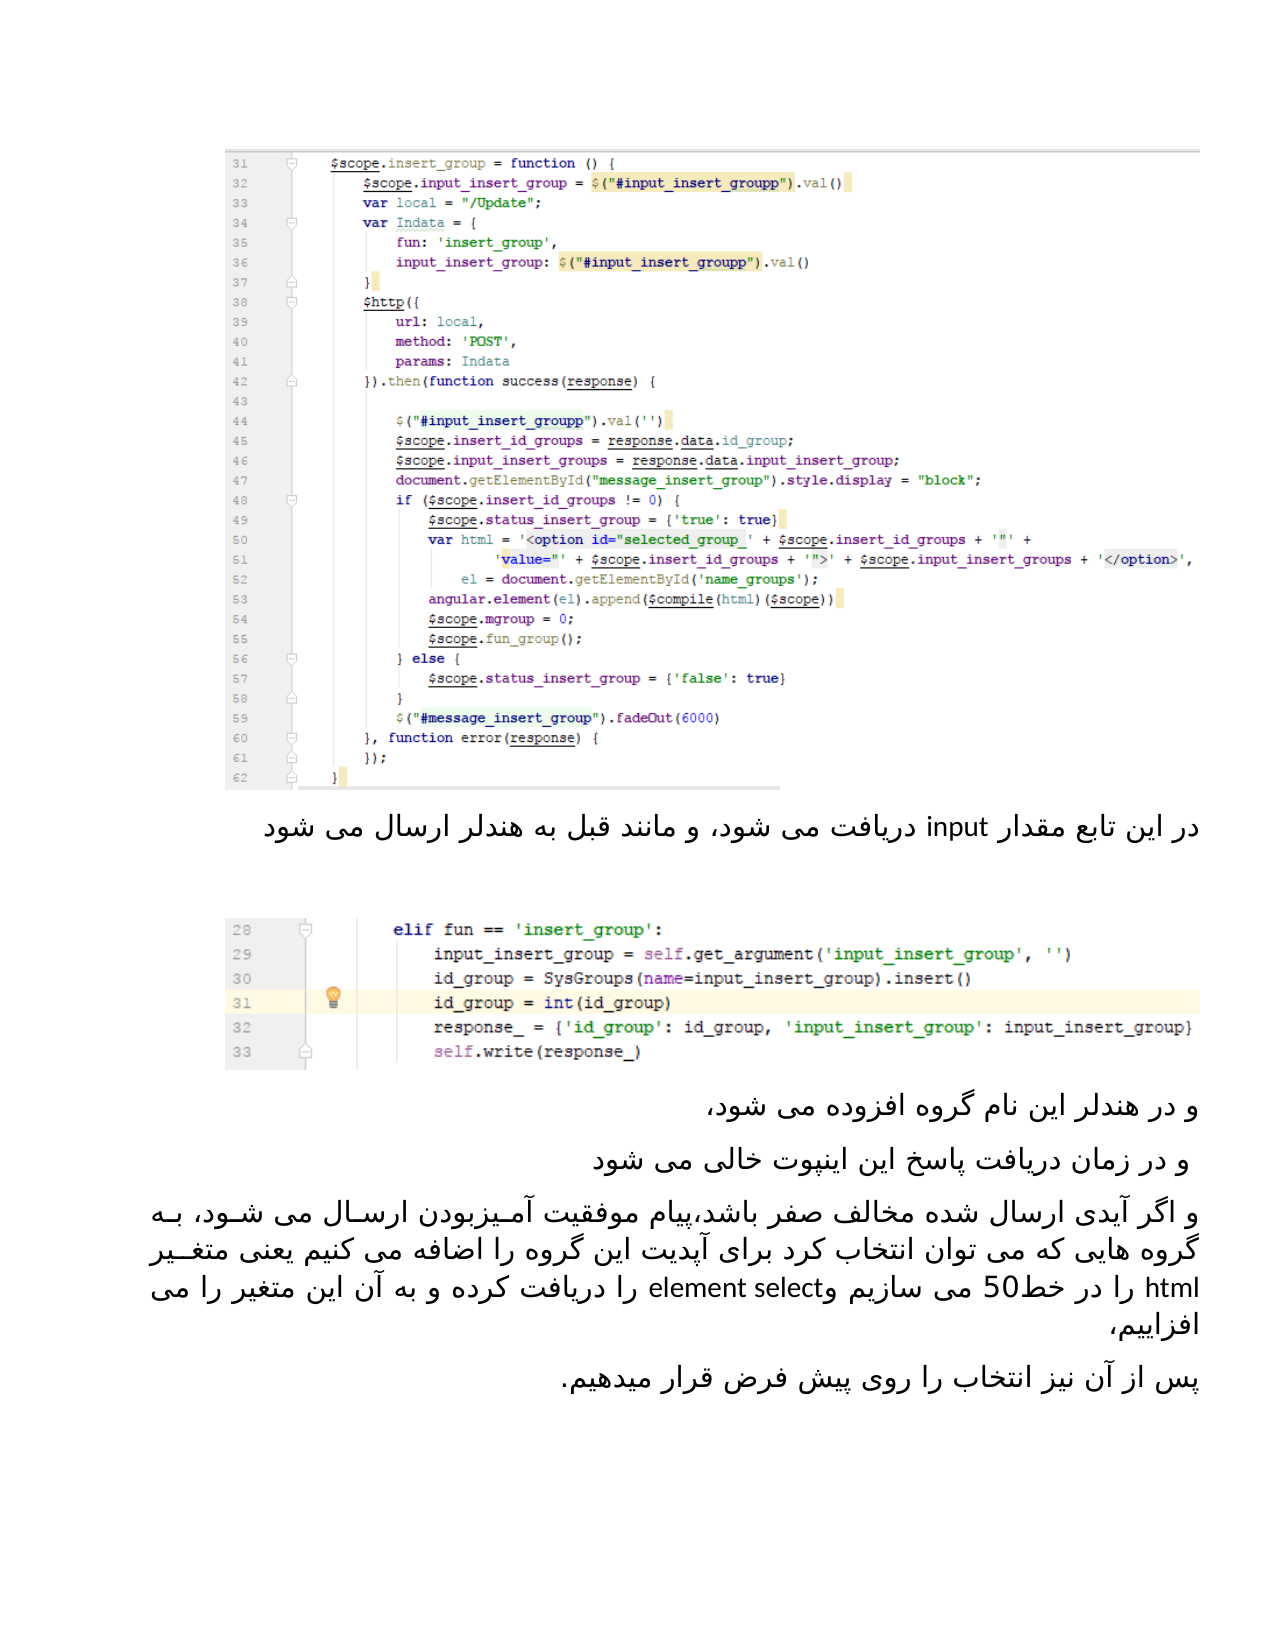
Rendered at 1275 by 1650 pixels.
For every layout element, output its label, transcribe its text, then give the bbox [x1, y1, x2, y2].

text در این تابع مقدار input دریافت می شود، و مانند قبل به هندلر ارسال می شود [150, 808, 1200, 844]
text و در زمان دریافت پاسخ این اینپوت خالی می شود [150, 1142, 1200, 1176]
picture [225, 149, 1200, 790]
text و اگر آیدی ارسال شده مخالف صفر باشد،پیام موفقیت آمیزبودن ارسال می شود، به گروه هایی که می توان انتخاب کرد برای آپدیت این گروه را اضافه می کنیم یعنی متغیر html را در خط50 می سازیم وelement select را دریافت کرده و به آن این متغیر را می افزاییم، [150, 1195, 1200, 1341]
picture [225, 918, 1200, 1070]
text و در هندلر این نام گروه افزوده می شود، [150, 1089, 1200, 1123]
text پس از آن نیز انتخاب را روی پیش فرض قرار میدهیم. [150, 1360, 1200, 1394]
